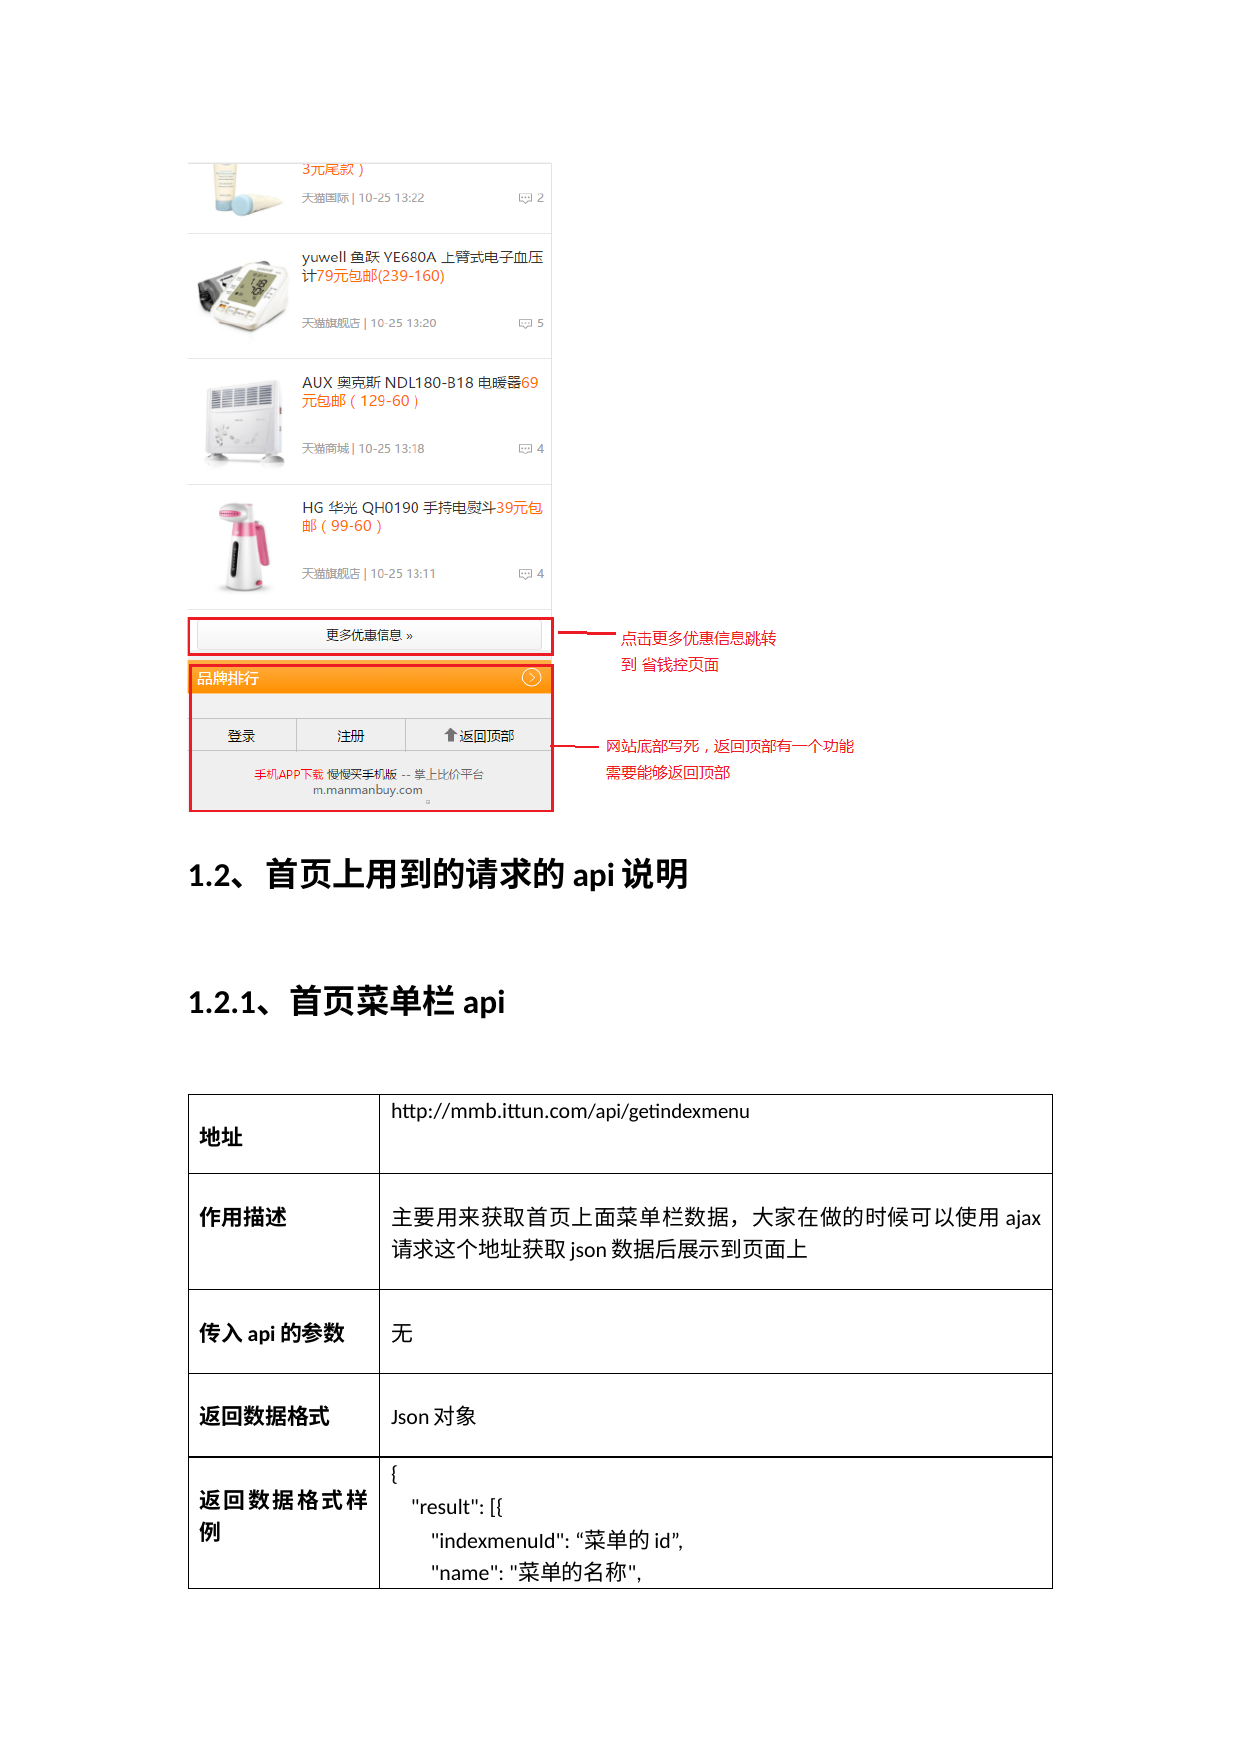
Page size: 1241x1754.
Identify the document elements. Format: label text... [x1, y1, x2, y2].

table_cell 主要用来获取首页上面菜单栏数据，大家在做的时候可以使用ajax请求这个地址获取json数据后展示到页面上 [380, 1174, 1052, 1289]
table_cell 无 [380, 1290, 1052, 1373]
table_cell 返回数据格式样例 [189, 1458, 379, 1587]
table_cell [380, 1458, 1052, 1587]
table_cell 返回数据格式 [189, 1374, 379, 1456]
picture [187, 162, 1200, 812]
subtitle 首页上用到的请求的api说明 [187, 839, 1053, 904]
table_header http://mmb.ittun.com/api/getindexmenu [380, 1095, 1052, 1173]
table_cell Json对象 [380, 1374, 1052, 1456]
table_cell 传入api的参数 [189, 1290, 379, 1373]
table_cell 作用描述 [189, 1174, 379, 1289]
table_header 地址 [189, 1095, 379, 1173]
subtitle 1.2.1、首页菜单栏api [187, 966, 1053, 1031]
